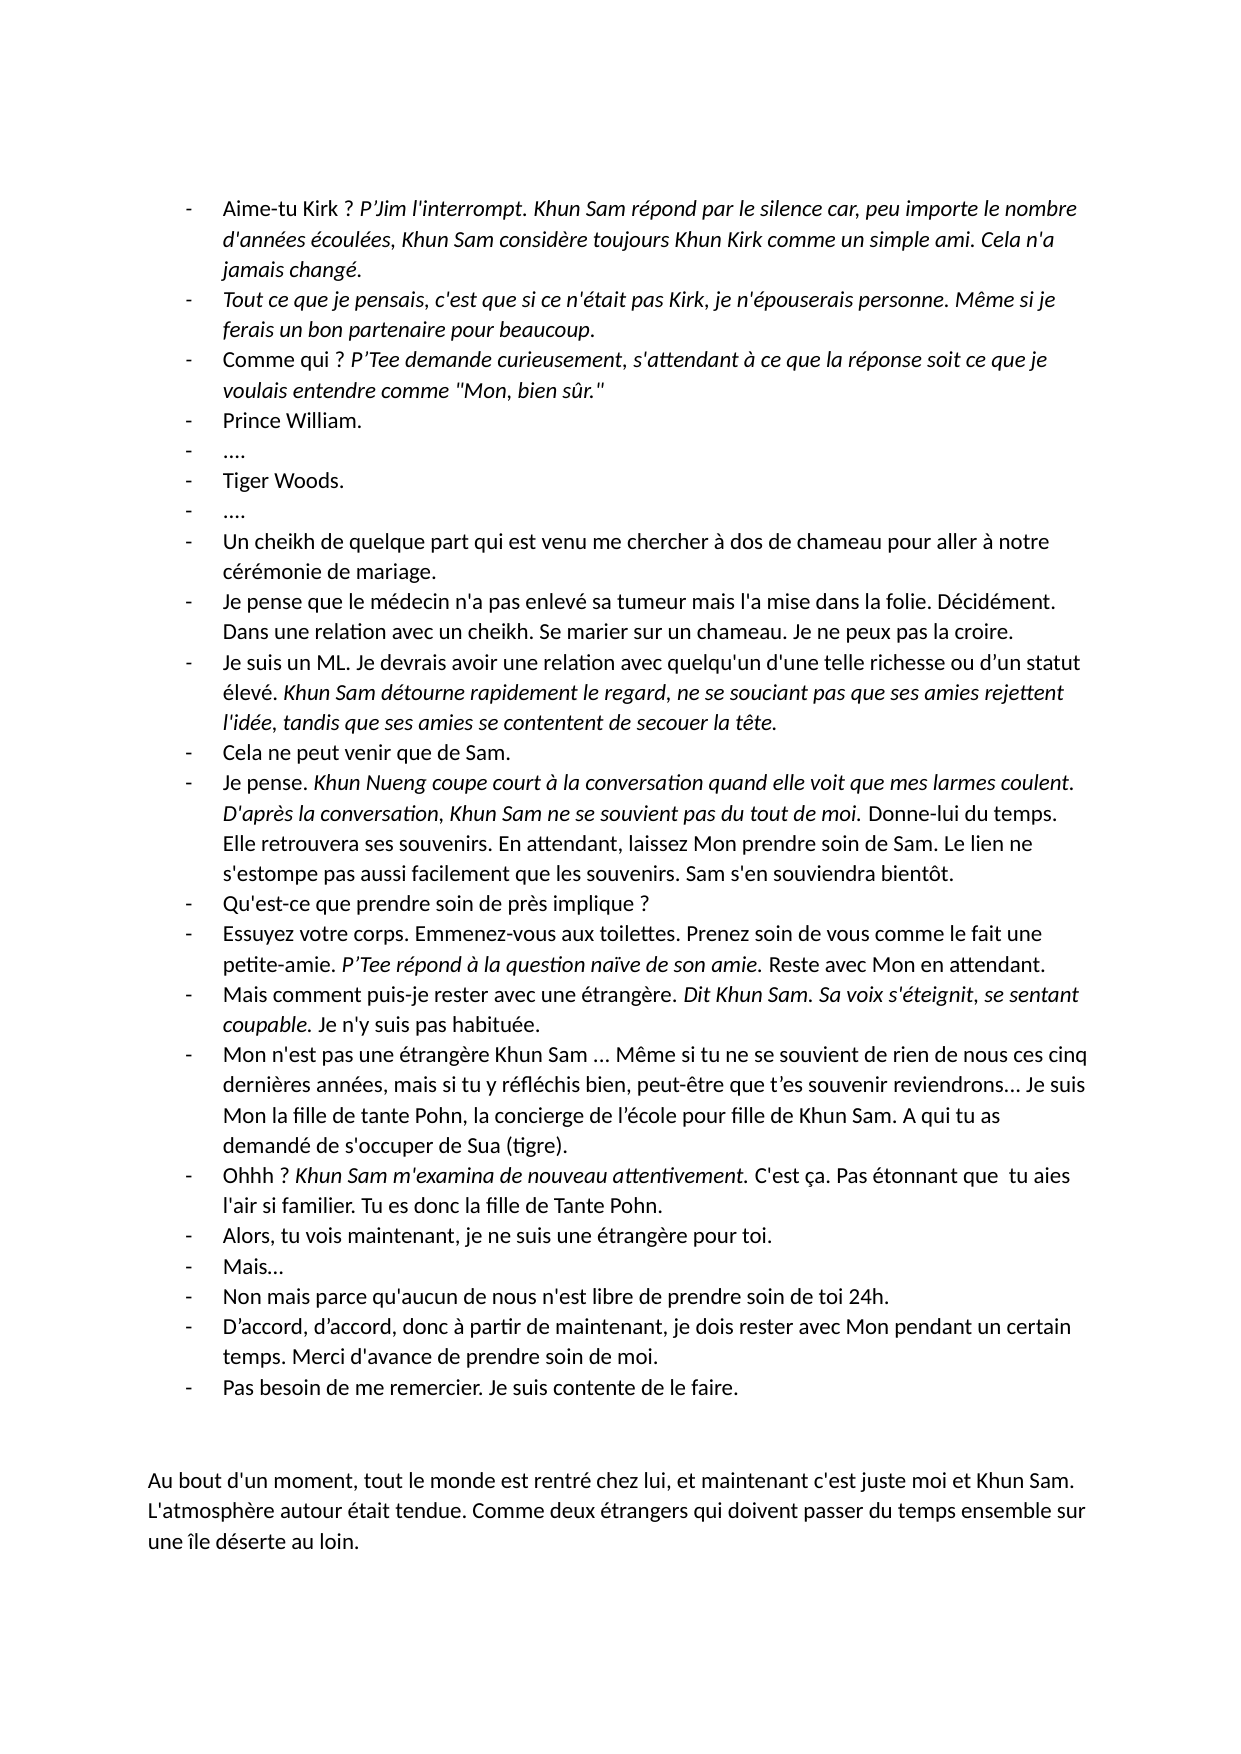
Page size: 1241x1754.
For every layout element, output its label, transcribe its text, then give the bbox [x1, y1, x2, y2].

list Cela ne peut venir que de Sam. [185, 738, 1093, 766]
list Alors, tu vois maintenant, je ne suis une étrangère pour toi. [185, 1222, 1093, 1249]
list Mon n'est pas une étrangère Khun Sam ... Même si tu ne se souvient de rien de nous ces cinq dernières années, mais si tu y réfléchis bien, peut-être que t’es souvenir reviendrons... Je suis Mon la fille de tante Pohn, la concierge de l’école pour fille de Khun Sam. A qui tu as demandé de s'occuper de Sua (tigre). [185, 1040, 1093, 1159]
list Je pense que le médecin n'a pas enlevé sa tumeur mais l'a mise dans la folie. Décidément. Dans une relation avec un cheikh. Se marier sur un chameau. Je ne peux pas la croire. [185, 587, 1093, 645]
list Mais… [185, 1252, 1093, 1280]
list Prince William. [185, 406, 1093, 434]
list Comme qui ? P’Tee demande curieusement, s'attendant à ce que la réponse soit ce que je voulais entendre comme "Mon, bien sûr." [185, 346, 1093, 404]
list Ohhh ? Khun Sam m'examina de nouveau attentivement. C'est ça. Pas étonnant que tu aies l'air si familier. Tu es donc la fille de Tante Pohn. [185, 1161, 1093, 1219]
list Un cheikh de quelque part qui est venu me chercher à dos de chameau pour aller à notre cérémonie de mariage. [185, 527, 1093, 585]
list Tiger Woods. [185, 466, 1093, 494]
list D’accord, d’accord, donc à partir de maintenant, je dois rester avec Mon pendant un certain temps. Merci d'avance de prendre soin de moi. [185, 1312, 1093, 1370]
text Au bout d'un moment, tout le monde est rentré chez lui, et maintenant c'est juste moi et Khun Sam. L'atmosphère autour était tendue. Comme deux étrangers qui doivent passer du temps ensemble sur une île déserte au loin. [148, 1466, 1093, 1555]
list Essuyez votre corps. Emmenez-vous aux toilettes. Prenez soin de vous comme le fait une petite-amie. P’Tee répond à la question naïve de son amie. Reste avec Mon en attendant. [185, 919, 1093, 978]
list .... [185, 436, 1093, 464]
list Mais comment puis-je rester avec une étrangère. Dit Khun Sam. Sa voix s'éteignit, se sentant coupable. Je n'y suis pas habituée. [185, 980, 1093, 1038]
list Tout ce que je pensais, c'est que si ce n'était pas Kirk, je n'épouserais personne. Même si je ferais un bon partenaire pour beaucoup. [185, 285, 1093, 343]
list Pas besoin de me remercier. Je suis contente de le faire. [185, 1373, 1093, 1401]
list Je pense. Khun Nueng coupe court à la conversation quand elle voit que mes larmes coulent. D'après la conversation, Khun Sam ne se souvient pas du tout de moi. Donne-lui du temps. Elle retrouvera ses souvenirs. En attendant, laissez Mon prendre soin de Sam. Le lien ne s'estompe pas aussi facilement que les souvenirs. Sam s'en souviendra bientôt. [185, 768, 1093, 887]
list Je suis un ML. Je devrais avoir une relation avec quelqu'un d'une telle richesse ou d’un statut élevé. Khun Sam détourne rapidement le regard, ne se souciant pas que ses amies rejettent l'idée, tandis que ses amies se contentent de secouer la tête. [185, 648, 1093, 736]
list Qu'est-ce que prendre soin de près implique ? [185, 889, 1093, 917]
list .... [185, 497, 1093, 524]
list Non mais parce qu'aucun de nous n'est libre de prendre soin de toi 24h. [185, 1282, 1093, 1310]
